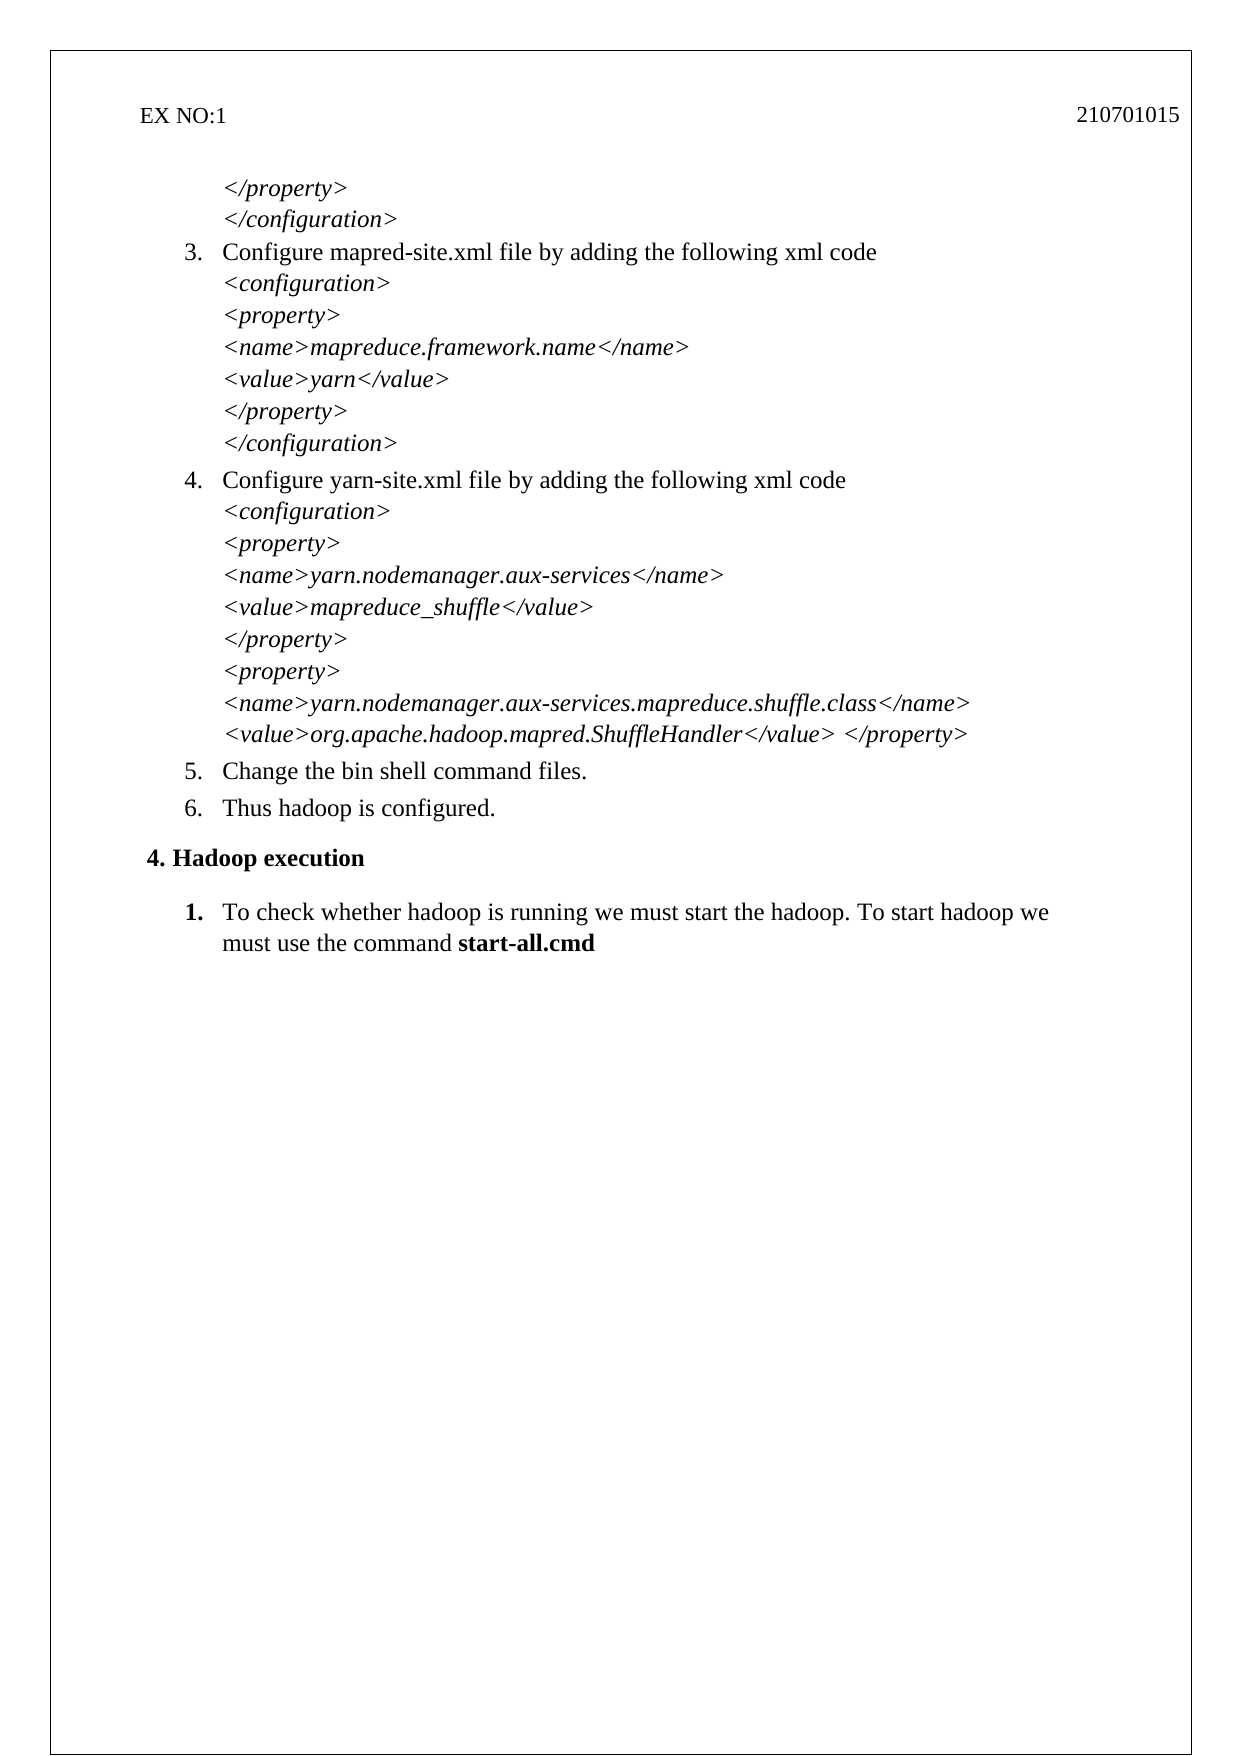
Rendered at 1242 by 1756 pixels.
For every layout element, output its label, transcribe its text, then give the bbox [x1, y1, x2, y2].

list Configure mapred-site.xml file by adding the following xml code [184, 237, 1191, 265]
text <configuration> [222, 268, 1191, 297]
list Change the bin shell command files. [184, 756, 1191, 785]
text </configuration> [222, 204, 1191, 233]
text </property> [222, 173, 1191, 202]
list Configure yarn-site.xml file by adding the following xml code [184, 465, 1191, 494]
list To check whether hadoop is running we must start the hadoop. To start hadoop we must use the command start-all.cmd [184, 897, 1099, 957]
text <value>org.apache.hadoop.mapred.ShuffleHandler</value> </property> [223, 719, 1191, 748]
text <value>mapreduce_shuffle</value> [222, 592, 1191, 621]
text </property> [222, 624, 1191, 653]
text <property> [222, 300, 1191, 329]
text </configuration> [222, 428, 1191, 457]
list Thus hadoop is configured. [184, 793, 1191, 822]
text <name>mapreduce.framework.name</name> [222, 332, 1191, 361]
text <name>yarn.nodemanager.aux-services.mapreduce.shuffle.class</name> [222, 688, 1191, 717]
text <configuration> [222, 496, 1191, 525]
text <value>yarn</value> [222, 364, 1191, 393]
text <property> [222, 528, 1191, 557]
subtitle Hadoop execution [147, 843, 1191, 872]
text <property> [222, 656, 1191, 685]
text <name>yarn.nodemanager.aux-services</name> [222, 560, 1191, 589]
text </property> [222, 396, 1191, 424]
